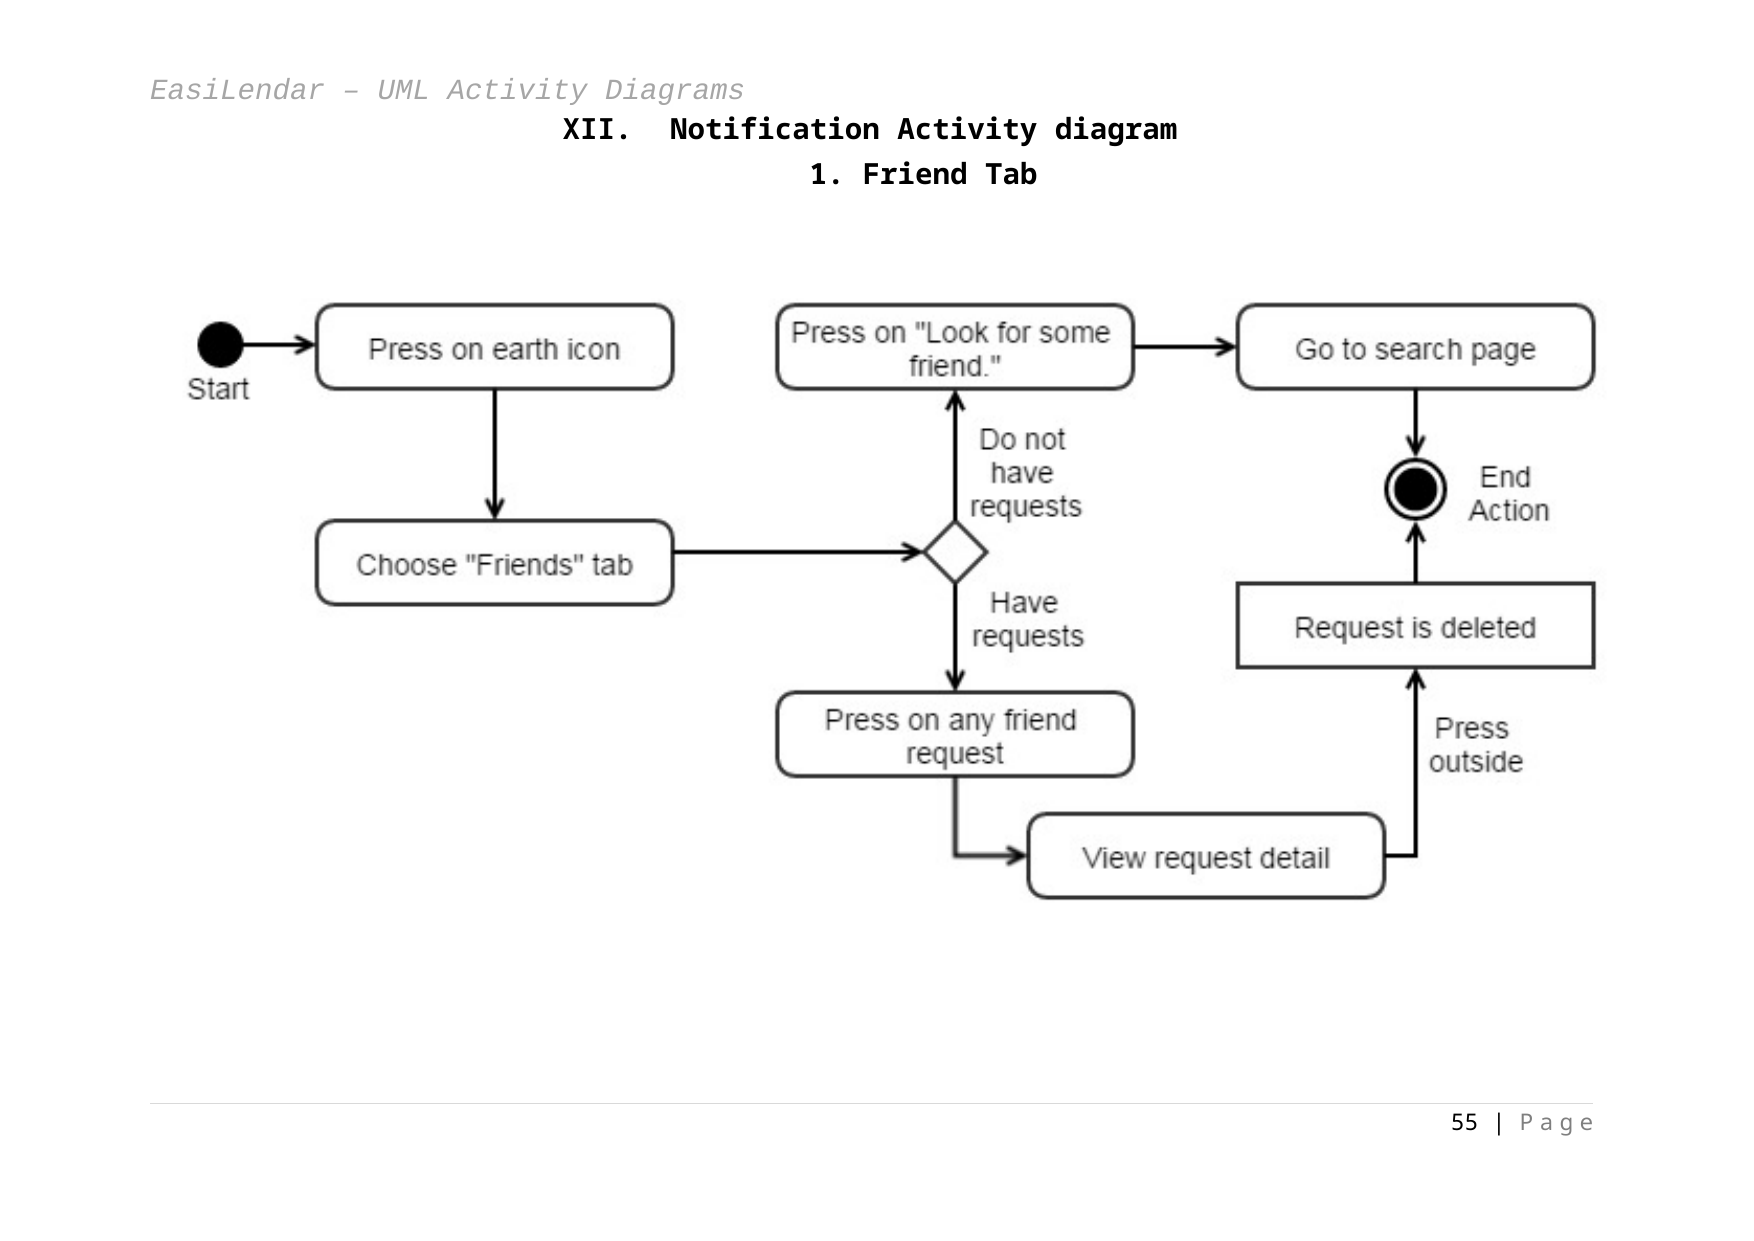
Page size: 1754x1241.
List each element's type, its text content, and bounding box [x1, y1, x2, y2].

subtitle Friend Tab [225, 154, 1622, 193]
subtitle Notification Activity diagram [187, 108, 1622, 148]
picture [150, 249, 1635, 940]
